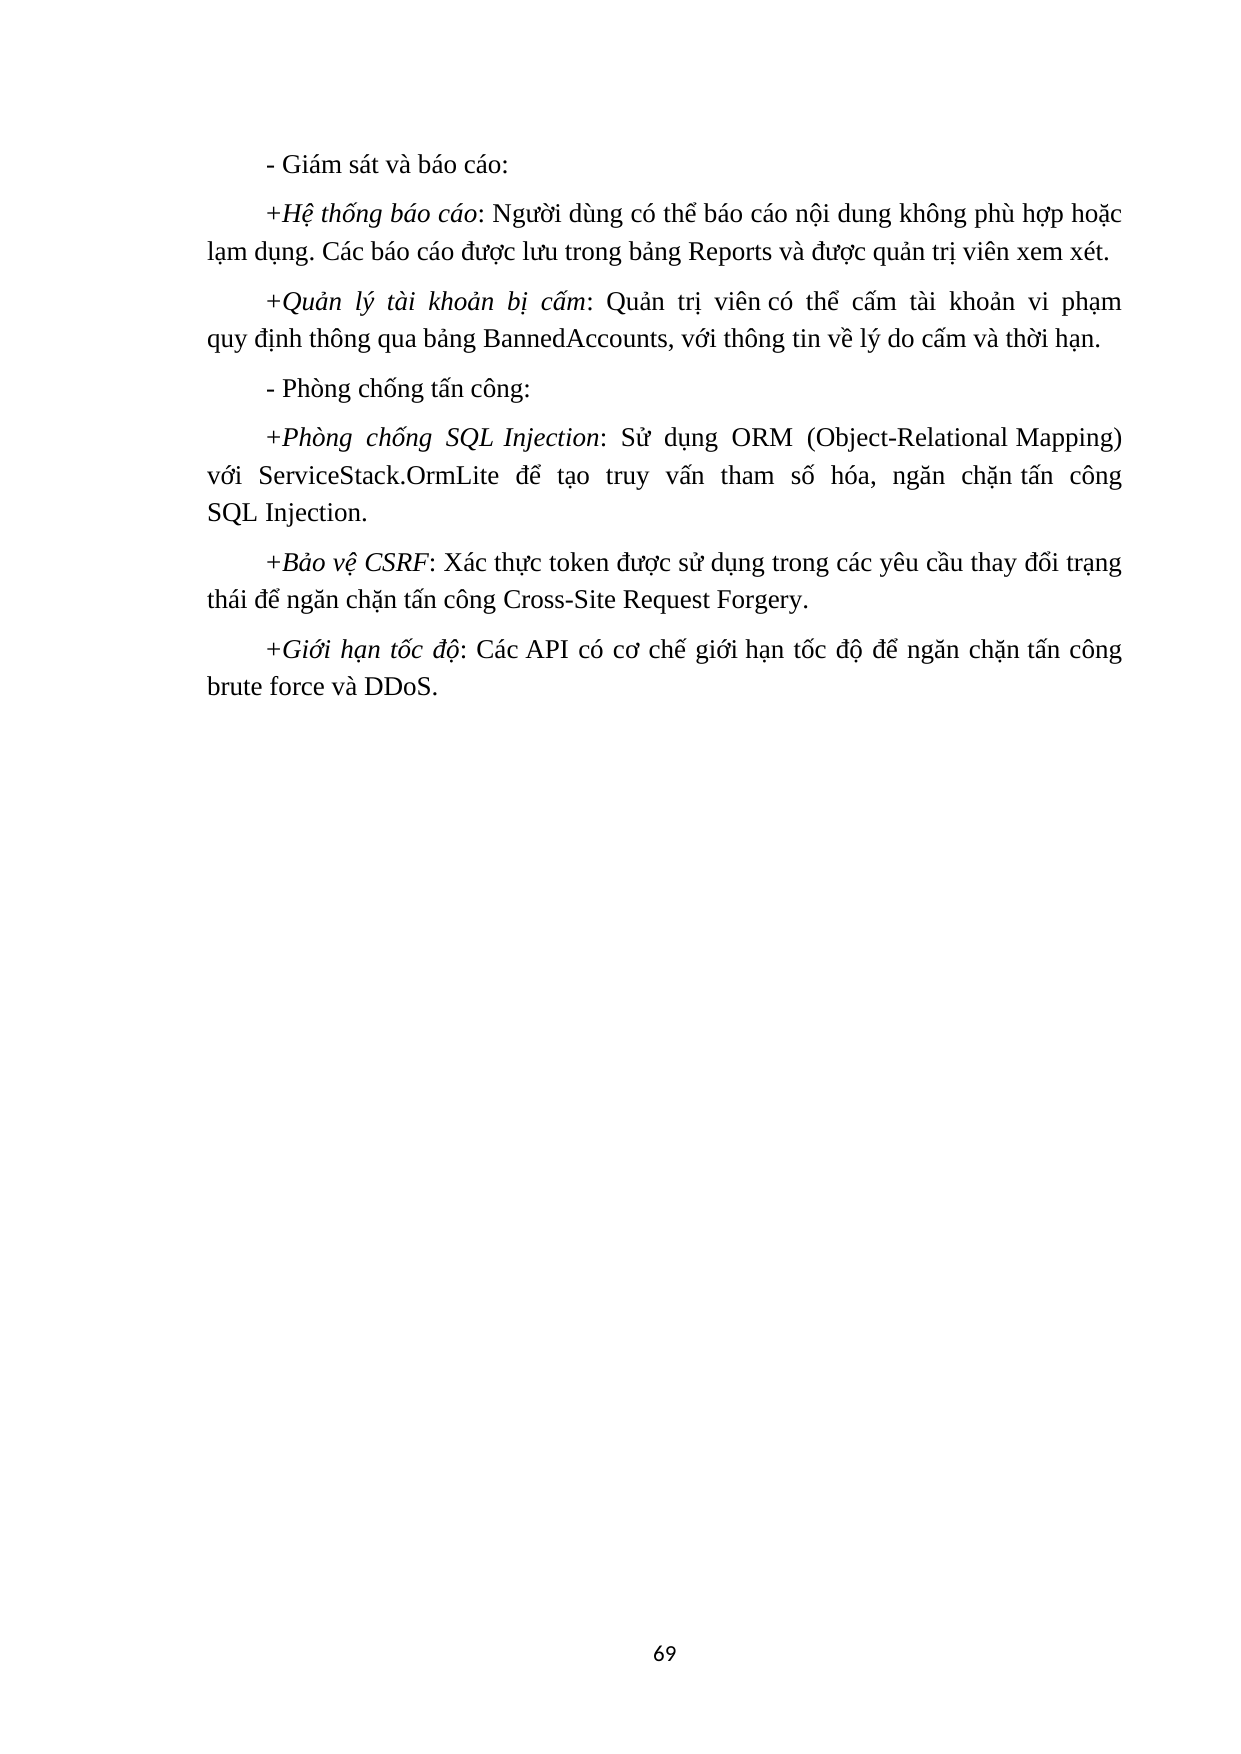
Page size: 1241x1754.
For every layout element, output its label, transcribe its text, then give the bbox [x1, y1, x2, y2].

list Hệ thống báo cáo: Người dùng có thể báo cáo nội dung không phù hợp hoặc lạm dụng. Các báo cáo được lưu trong bảng Reports và được quản trị viên xem xét. [207, 197, 1122, 266]
list Bảo vệ CSRF: Xác thực token được sử dụng trong các yêu cầu thay đổi trạng thái để ngăn chặn tấn công Cross-Site Request Forgery. [207, 546, 1122, 614]
list Phòng chống tấn công: [207, 372, 1122, 403]
list Phòng chống SQL Injection: Sử dụng ORM (Object-Relational Mapping) với ServiceStack.OrmLite để tạo truy vấn tham số hóa, ngăn chặn tấn công SQL Injection. [207, 421, 1122, 527]
list Giới hạn tốc độ: Các API có cơ chế giới hạn tốc độ để ngăn chặn tấn công brute force và DDoS. [207, 633, 1122, 701]
list Giám sát và báo cáo: [207, 148, 1122, 179]
list Quản lý tài khoản bị cấm: Quản trị viên có thể cấm tài khoản vi phạm quy định thông qua bảng BannedAccounts, với thông tin về lý do cấm và thời hạn. [207, 284, 1122, 353]
